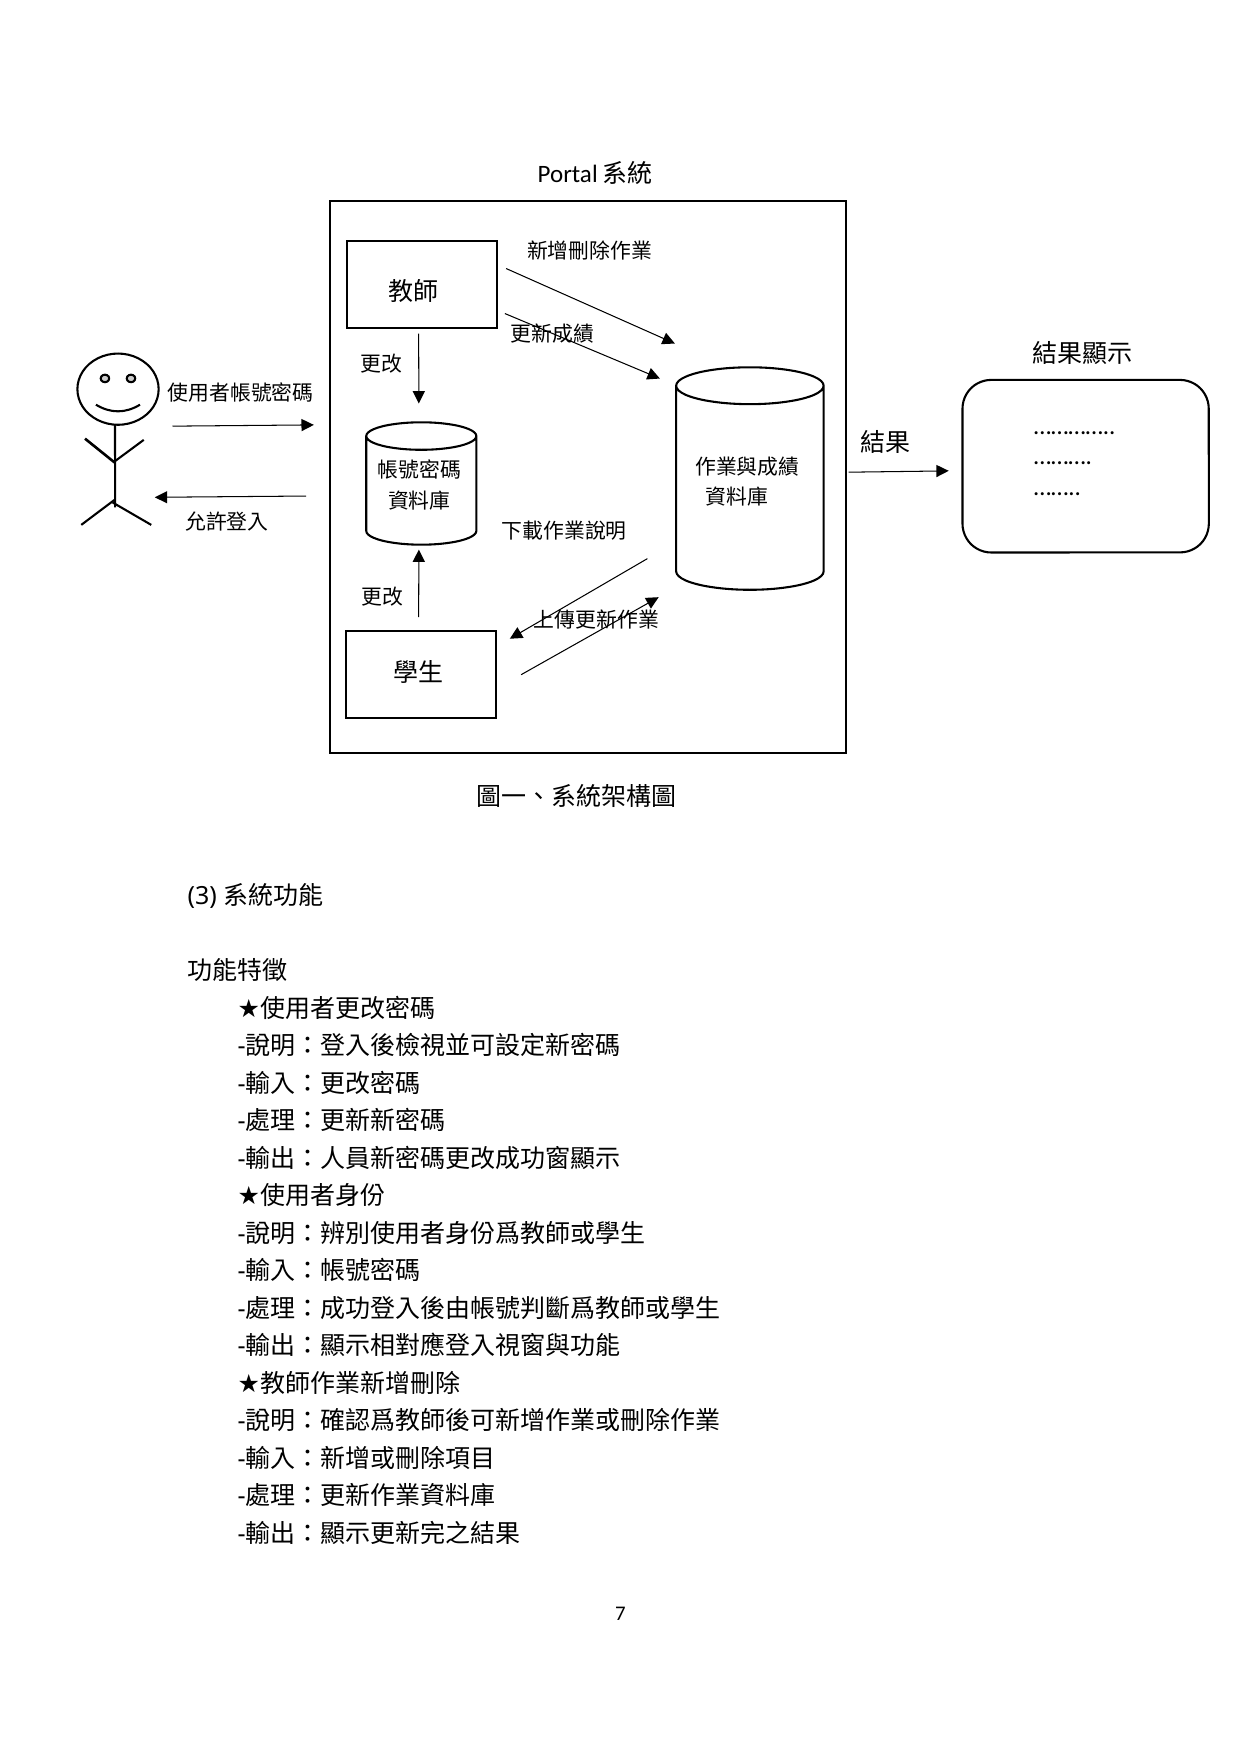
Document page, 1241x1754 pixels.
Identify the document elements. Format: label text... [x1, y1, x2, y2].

text -輸入：新增或刪除項目 [187, 1437, 1053, 1475]
text -輸出：顯示更新完之結果 [187, 1512, 1053, 1550]
text -輸入：更改密碼 [187, 1062, 1053, 1100]
text ★使用者身份 [187, 1175, 1053, 1212]
text -處理：成功登入後由帳號判斷爲教師或學生 [237, 1287, 1053, 1325]
text ★教師作業新增刪除 [187, 1362, 1053, 1400]
text -處理：更新作業資料庫 [187, 1475, 1053, 1512]
text (3) 系統功能 [187, 875, 1053, 912]
text ★使用者更改密碼 [187, 987, 1053, 1025]
text -說明：登入後檢視並可設定新密碼 [187, 1025, 1053, 1062]
text -處理：更新新密碼 [187, 1100, 1053, 1137]
text -說明：確認爲教師後可新增作業或刪除作業 [187, 1400, 1053, 1437]
text -說明：辨別使用者身份爲教師或學生 [187, 1212, 1053, 1250]
text -輸出：人員新密碼更改成功窗顯示 [187, 1137, 1053, 1175]
text 功能特徵 [187, 950, 1053, 987]
text -輸出：顯示相對應登入視窗與功能 [187, 1325, 1053, 1362]
text -輸入：帳號密碼 [187, 1250, 1053, 1287]
